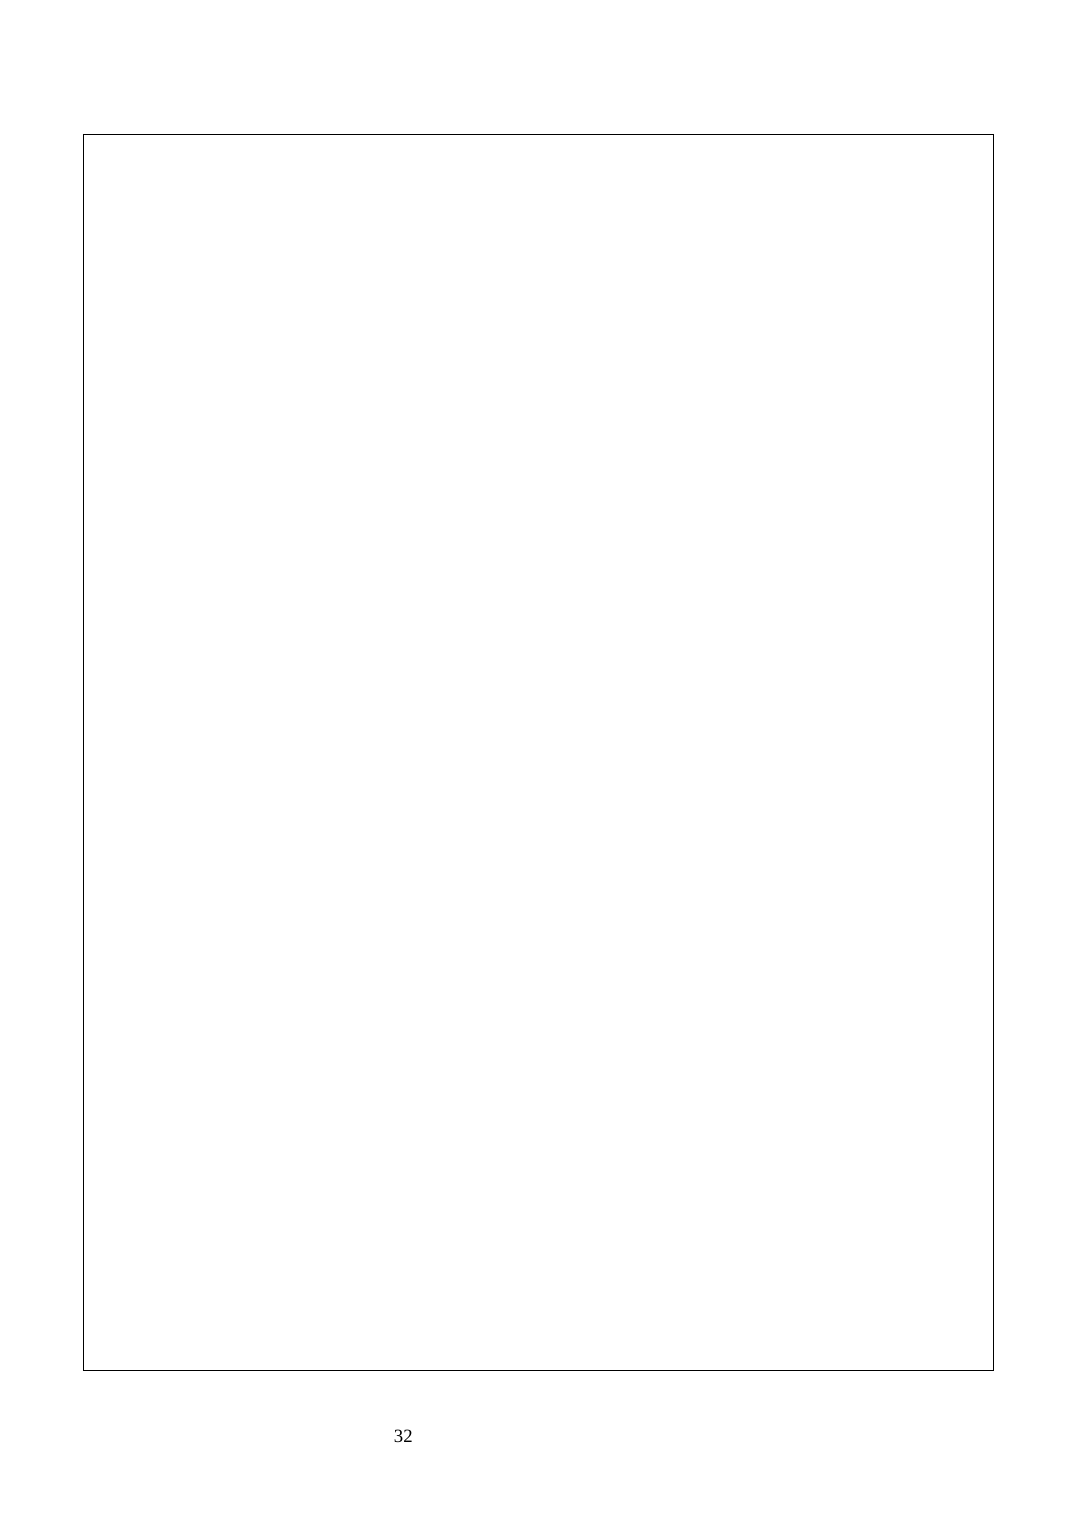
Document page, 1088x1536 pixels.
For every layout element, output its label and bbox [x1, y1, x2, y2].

table_header [84, 135, 993, 1370]
